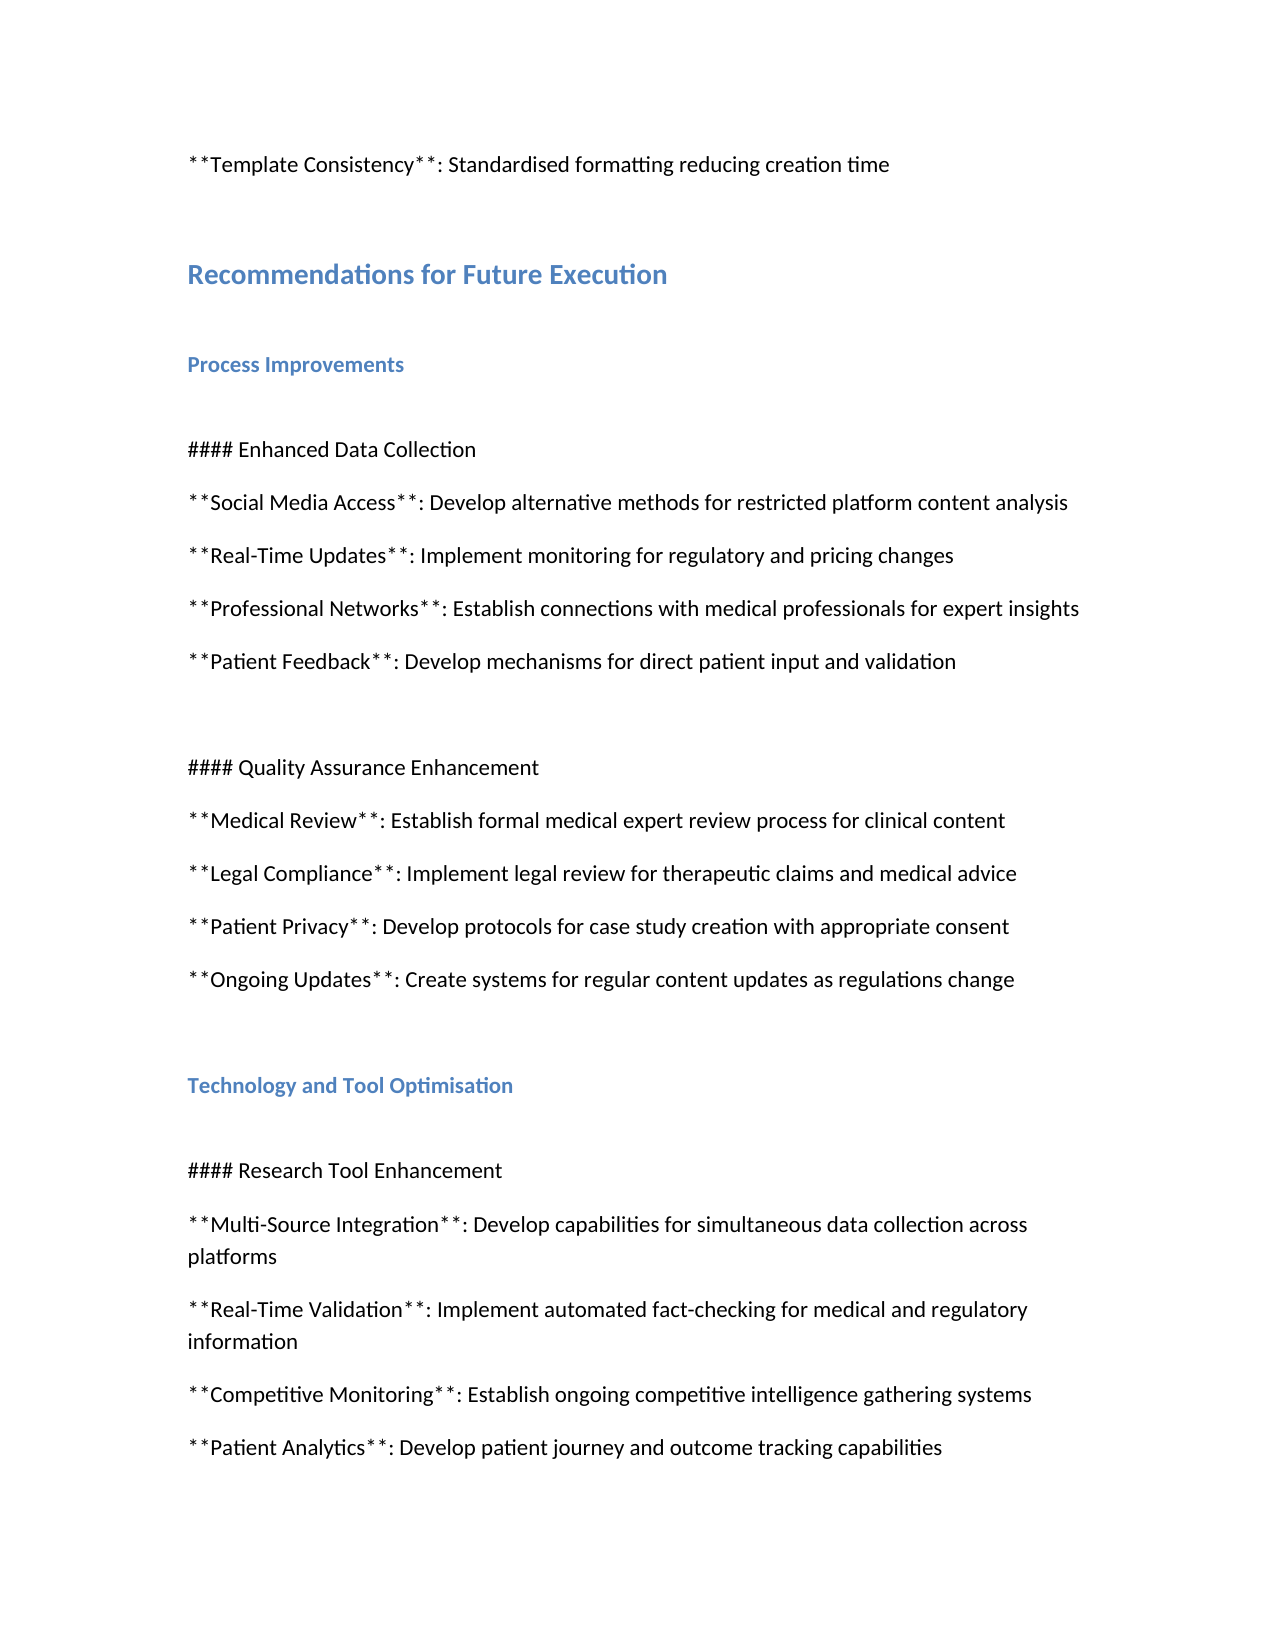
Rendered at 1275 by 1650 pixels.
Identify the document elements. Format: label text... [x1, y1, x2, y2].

subtitle Process Improvements [187, 350, 1087, 378]
text **Template Consistency**: Standardised formatting reducing creation time [187, 150, 1087, 178]
text **Patient Privacy**: Develop protocols for case study creation with appropriate consent [187, 912, 1087, 940]
text **Legal Compliance**: Implement legal review for therapeutic claims and medical advice [187, 859, 1087, 887]
text **Real-Time Validation**: Implement automated fact-checking for medical and regulatory information [187, 1295, 1087, 1355]
text **Patient Feedback**: Develop mechanisms for direct patient input and validation [187, 647, 1087, 675]
text **Patient Analytics**: Develop patient journey and outcome tracking capabilities [187, 1433, 1087, 1461]
text **Competitive Monitoring**: Establish ongoing competitive intelligence gathering systems [187, 1380, 1087, 1408]
text #### Enhanced Data Collection [187, 435, 1087, 463]
subtitle Recommendations for Future Execution [187, 256, 1087, 292]
text #### Research Tool Enhancement [187, 1157, 1087, 1185]
text **Real-Time Updates**: Implement monitoring for regulatory and pricing changes [187, 541, 1087, 569]
text **Social Media Access**: Develop alternative methods for restricted platform content analysis [187, 488, 1087, 516]
text **Professional Networks**: Establish connections with medical professionals for expert insights [187, 594, 1087, 622]
text **Ongoing Updates**: Create systems for regular content updates as regulations change [187, 965, 1087, 993]
text **Multi-Source Integration**: Develop capabilities for simultaneous data collection across platforms [187, 1210, 1087, 1270]
subtitle Technology and Tool Optimisation [187, 1071, 1087, 1099]
text **Medical Review**: Establish formal medical expert review process for clinical content [187, 806, 1087, 834]
text #### Quality Assurance Enhancement [187, 753, 1087, 781]
